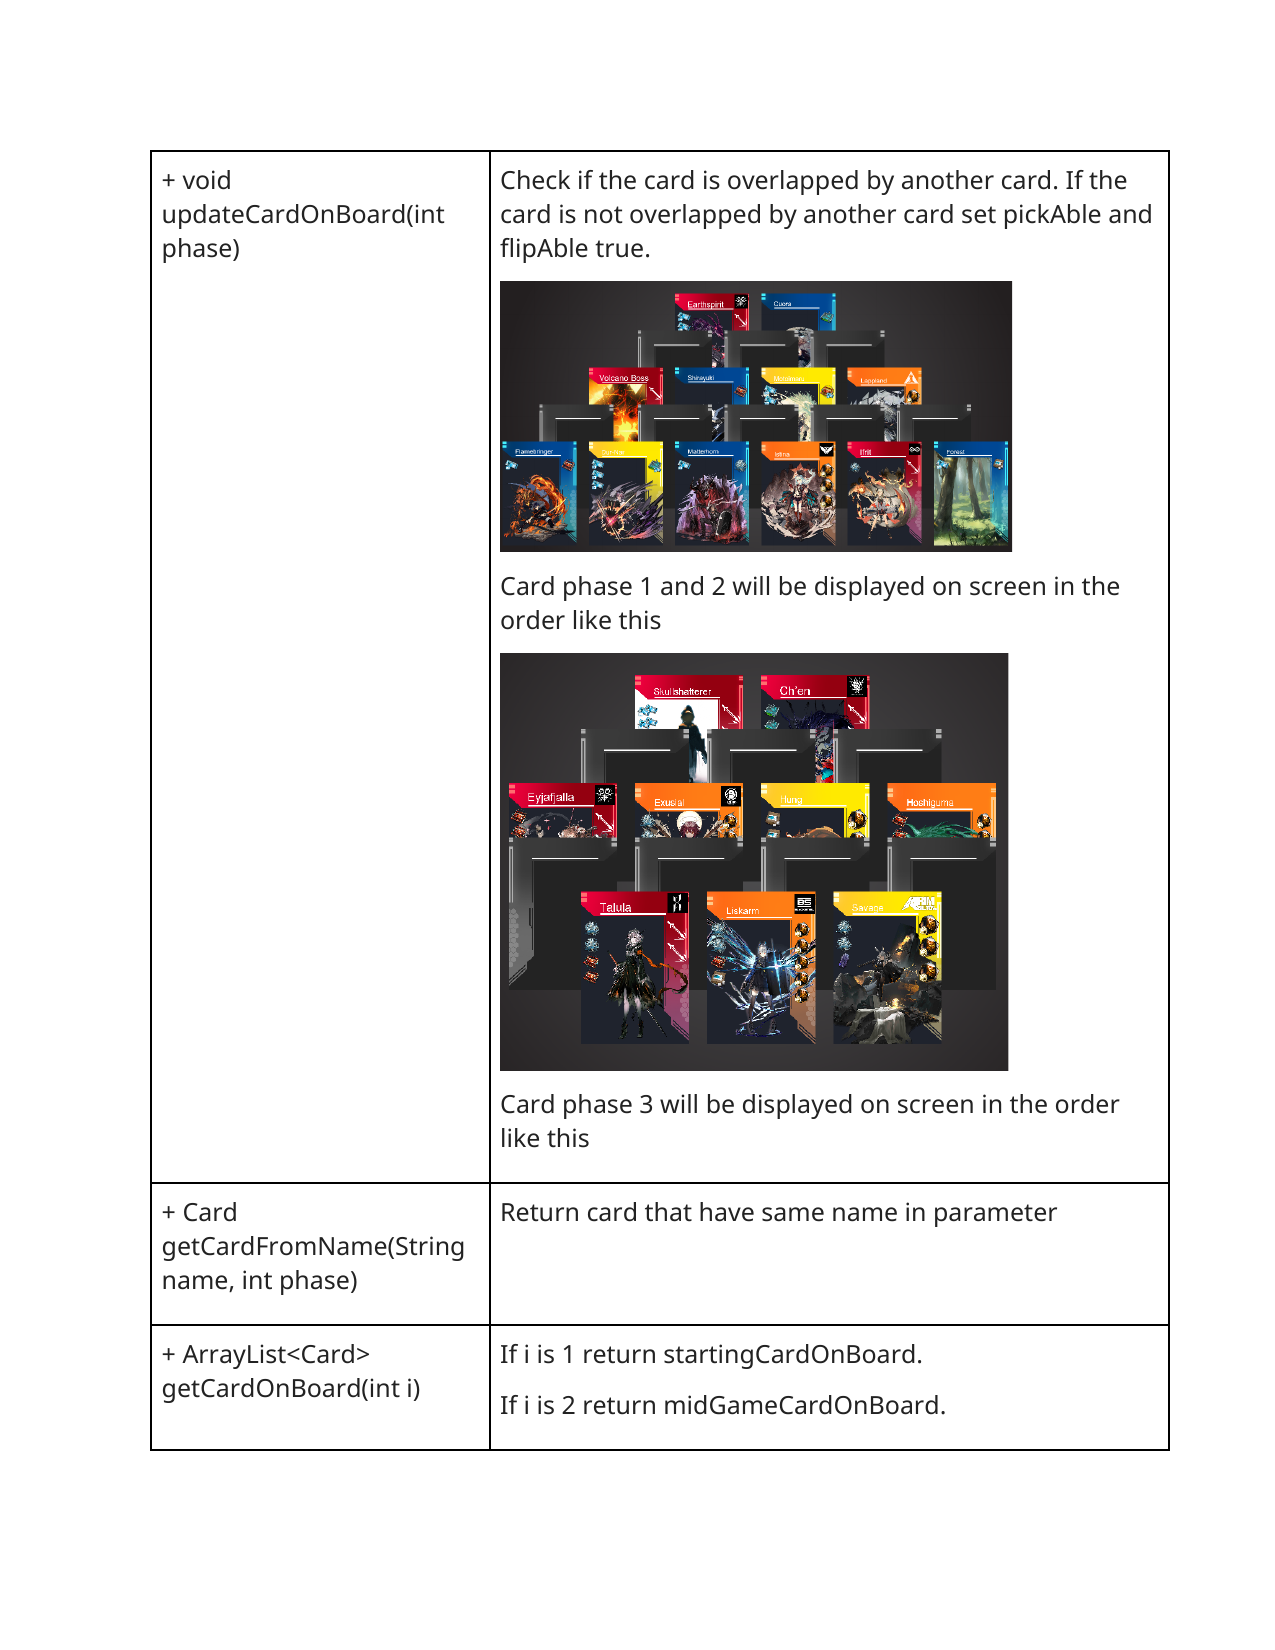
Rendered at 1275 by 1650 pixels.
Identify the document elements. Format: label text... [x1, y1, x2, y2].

table_cell + Card getCardFromName(String name, int phase) [152, 1184, 489, 1324]
table_cell Return card that have same name in parameter [491, 1184, 1168, 1324]
table_cell + void updateCardOnBoard(int phase) [152, 152, 489, 1182]
picture [500, 281, 1013, 552]
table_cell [491, 1326, 1168, 1448]
table_cell Check if the card is overlapped by another card. If the card is not overlapped by another card set pickAble and flipAble true. Card phase 1 and 2 will be displayed on screen in the order like this Card phase 3 will be displayed on screen in the order like this [491, 152, 1168, 1182]
picture [500, 653, 1009, 1071]
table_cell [152, 1326, 489, 1448]
